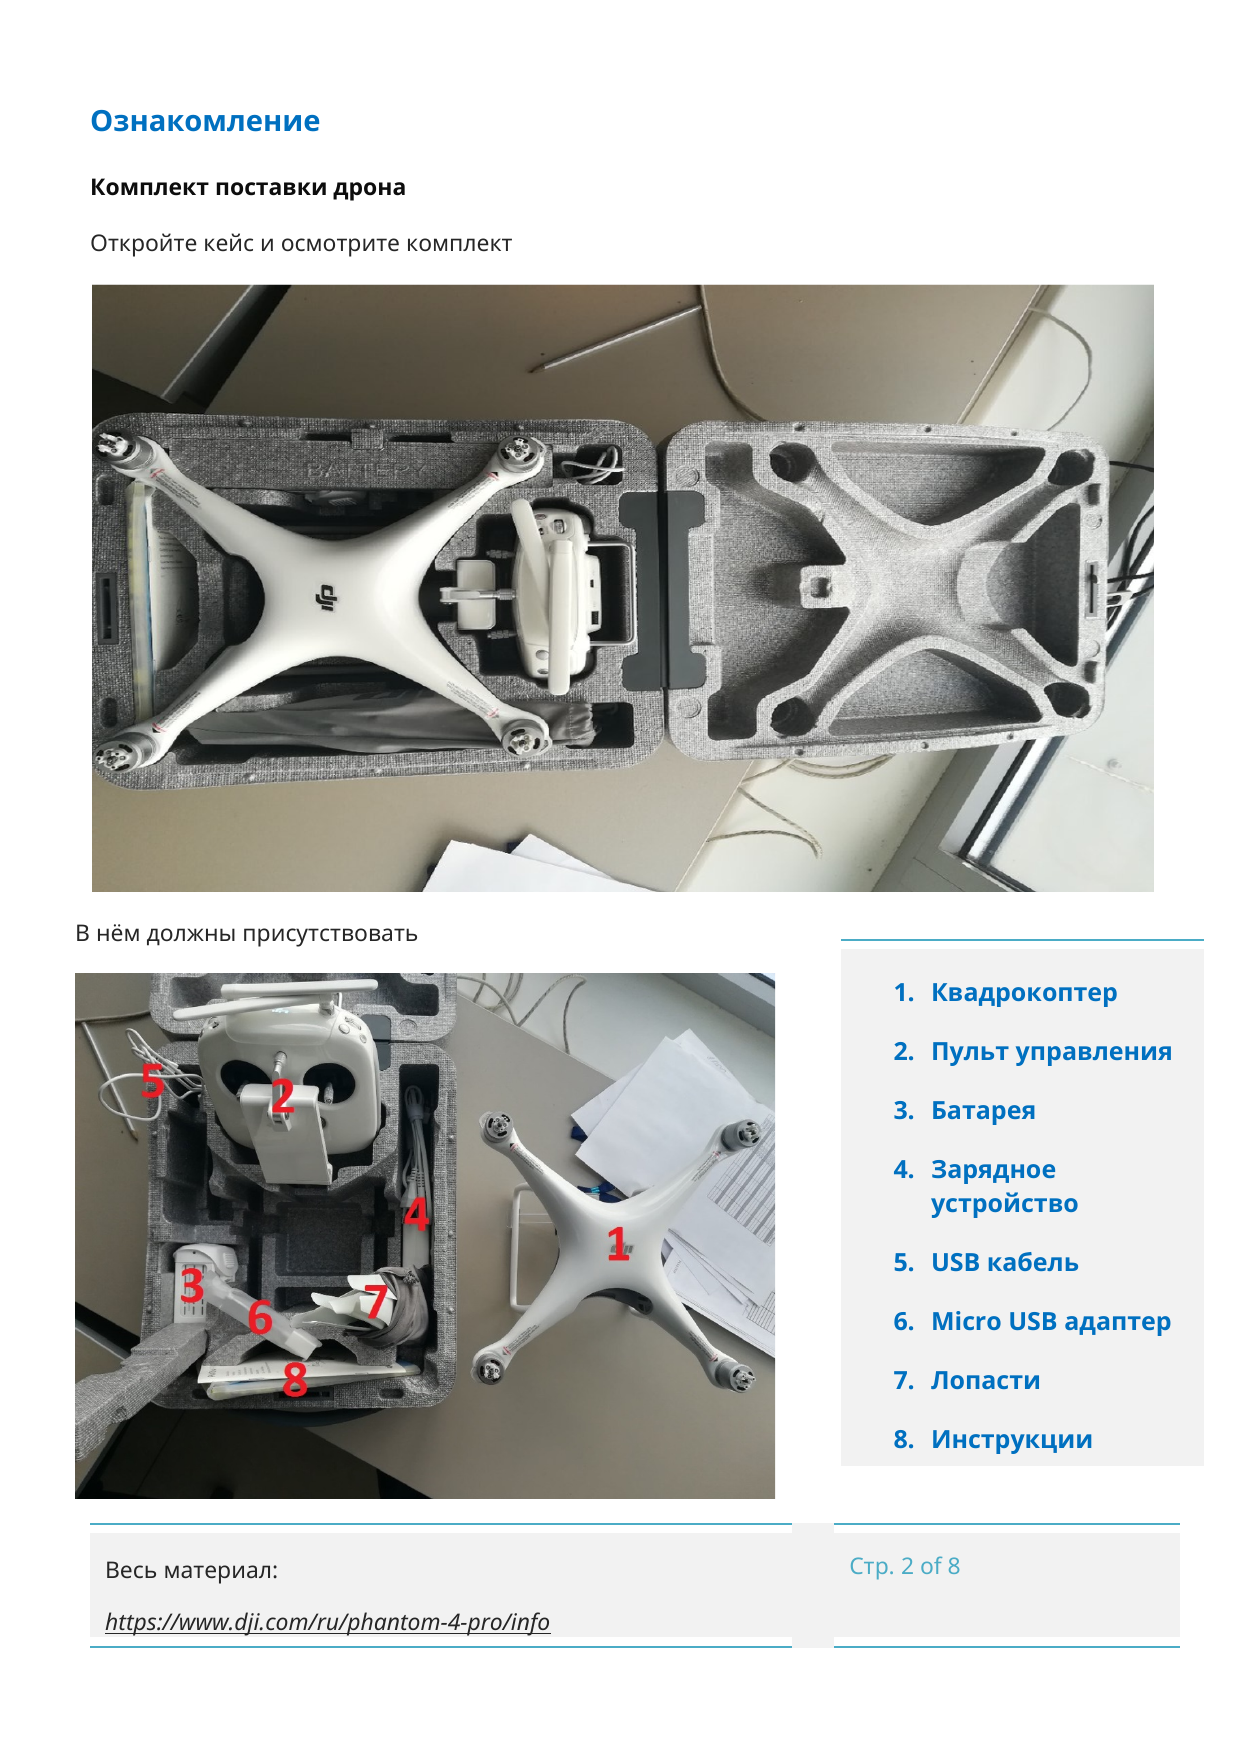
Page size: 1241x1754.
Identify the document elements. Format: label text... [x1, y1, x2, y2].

text Откройте кейс и осмотрите комплект [90, 227, 1150, 259]
subtitle Комплект поставки дрона [90, 171, 1150, 202]
subtitle Ознакомление [90, 100, 1150, 140]
picture [75, 973, 775, 1499]
picture [93, 285, 1153, 892]
text В нём должны присутствовать [75, 917, 1150, 948]
